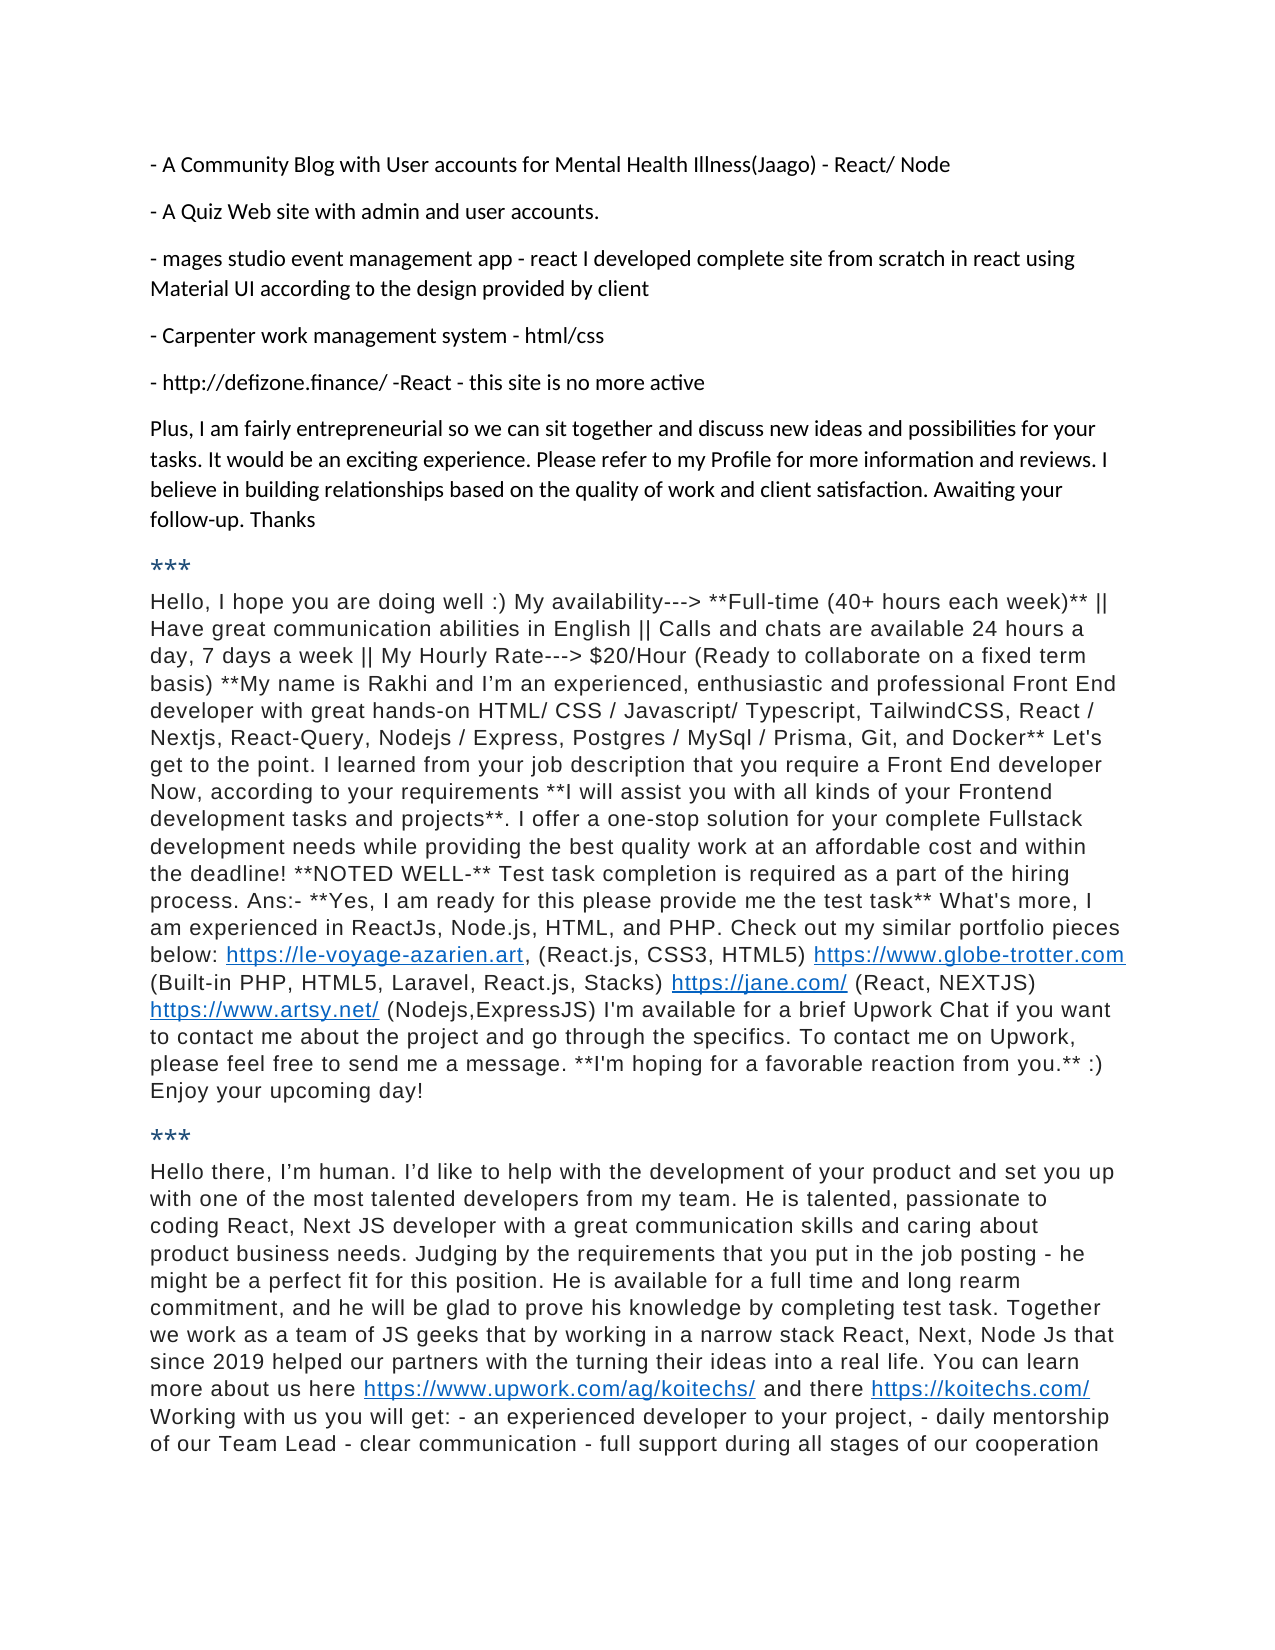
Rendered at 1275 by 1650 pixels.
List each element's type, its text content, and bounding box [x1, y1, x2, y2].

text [150, 1159, 1125, 1456]
subtitle *** [150, 552, 1125, 586]
text - mages studio event management app - react I developed complete site from scratch in react using Material UI according to the design provided by client [150, 244, 1125, 302]
text Hello, I hope you are doing well :) My availability---> **Full-time (40+ hours each week)** || Have great communication abilities in English || Calls and chats are available 24 hours a day, 7 days a week || My Hourly Rate---> $20/Hour (Ready to collaborate on a fixed term basis) **My name is Rakhi and I’m an experienced, enthusiastic and professional Front End developer with great hands-on HTML/ CSS / Javascript/ Typescript, TailwindCSS, React / Nextjs, React-Query, Nodejs / Express, Postgres / MySql / Prisma, Git, and Docker** Let's get to the point. I learned from your job description that you require a Front End developer Now, according to your requirements **I will assist you with all kinds of your Frontend development tasks and projects**. I offer a one-stop solution for your complete Fullstack development needs while providing the best quality work at an affordable cost and within the deadline! **NOTED WELL-** Test task completion is required as a part of the hiring process. Ans:- **Yes, I am ready for this please provide me the test task** What's more, I am experienced in ReactJs, Node.js, HTML, and PHP. Check out my similar portfolio pieces below: https://le-voyage-azarien.art, (React.js, CSS3, HTML5) https://www.globe-trotter.com (Built-in PHP, HTML5, Laravel, React.js, Stacks) https://jane.com/ (React, NEXTJS) https://www.artsy.net/ (Nodejs,ExpressJS) I'm available for a brief Upwork Chat if you want to contact me about the project and go through the specifics. To contact me on Upwork, please feel free to send me a message. **I'm hoping for a favorable reaction from you.** :) Enjoy your upcoming day! [150, 965, 1125, 1103]
text - A Community Blog with User accounts for Mental Health Illness(Jaago) - React/ Node [150, 150, 1125, 178]
text Plus, I am fairly entrepreneurial so we can sit together and discuss new ideas and possibilities for your tasks. It would be an exciting experience. Please refer to my Profile for more information and reviews. I believe in building relationships based on the quality of work and client satisfaction. Awaiting your follow-up. Thanks [150, 414, 1125, 533]
text - http://defizone.finance/ -React - this site is no more active [150, 368, 1125, 396]
text - Carpenter work management system - html/css [150, 321, 1125, 349]
text - A Quiz Web site with admin and user accounts. [150, 197, 1125, 225]
subtitle *** [150, 1122, 1125, 1156]
text Hello, I hope you are doing well :) My availability---> **Full-time (40+ hours each week)** || Have great communication abilities in English || Calls and chats are available 24 hours a day, 7 days a week || My Hourly Rate---> $20/Hour (Ready to collaborate on a fixed term basis) **My name is Rakhi and I’m an experienced, enthusiastic and professional Front End developer with great hands-on HTML/ CSS / Javascript/ Typescript, TailwindCSS, React / Nextjs, React-Query, Nodejs / Express, Postgres / MySql / Prisma, Git, and Docker** Let's get to the point. I learned from your job description that you require a Front End developer Now, according to your requirements **I will assist you with all kinds of your Frontend development tasks and projects**. I offer a one-stop solution for your complete Fullstack development needs while providing the best quality work at an affordable cost and within the deadline! **NOTED WELL-** Test task completion is required as a part of the hiring process. Ans:- **Yes, I am ready for this please provide me the test task** What's more, I am experienced in ReactJs, Node.js, HTML, and PHP. Check out my similar portfolio pieces below: https://le-voyage-azarien.art, (React.js, CSS3, HTML5) https://www.globe-trotter.com (Built-in PHP, HTML5, Laravel, React.js, Stacks) https://jane.com/ (React, NEXTJS) https://www.artsy.net/ (Nodejs,ExpressJS) I'm available for a brief Upwork Chat if you want to contact me about the project and go through the specifics. To contact me on Upwork, please feel free to send me a message. **I'm hoping for a favorable reaction from you.** :) Enjoy your upcoming day! [150, 589, 1125, 964]
